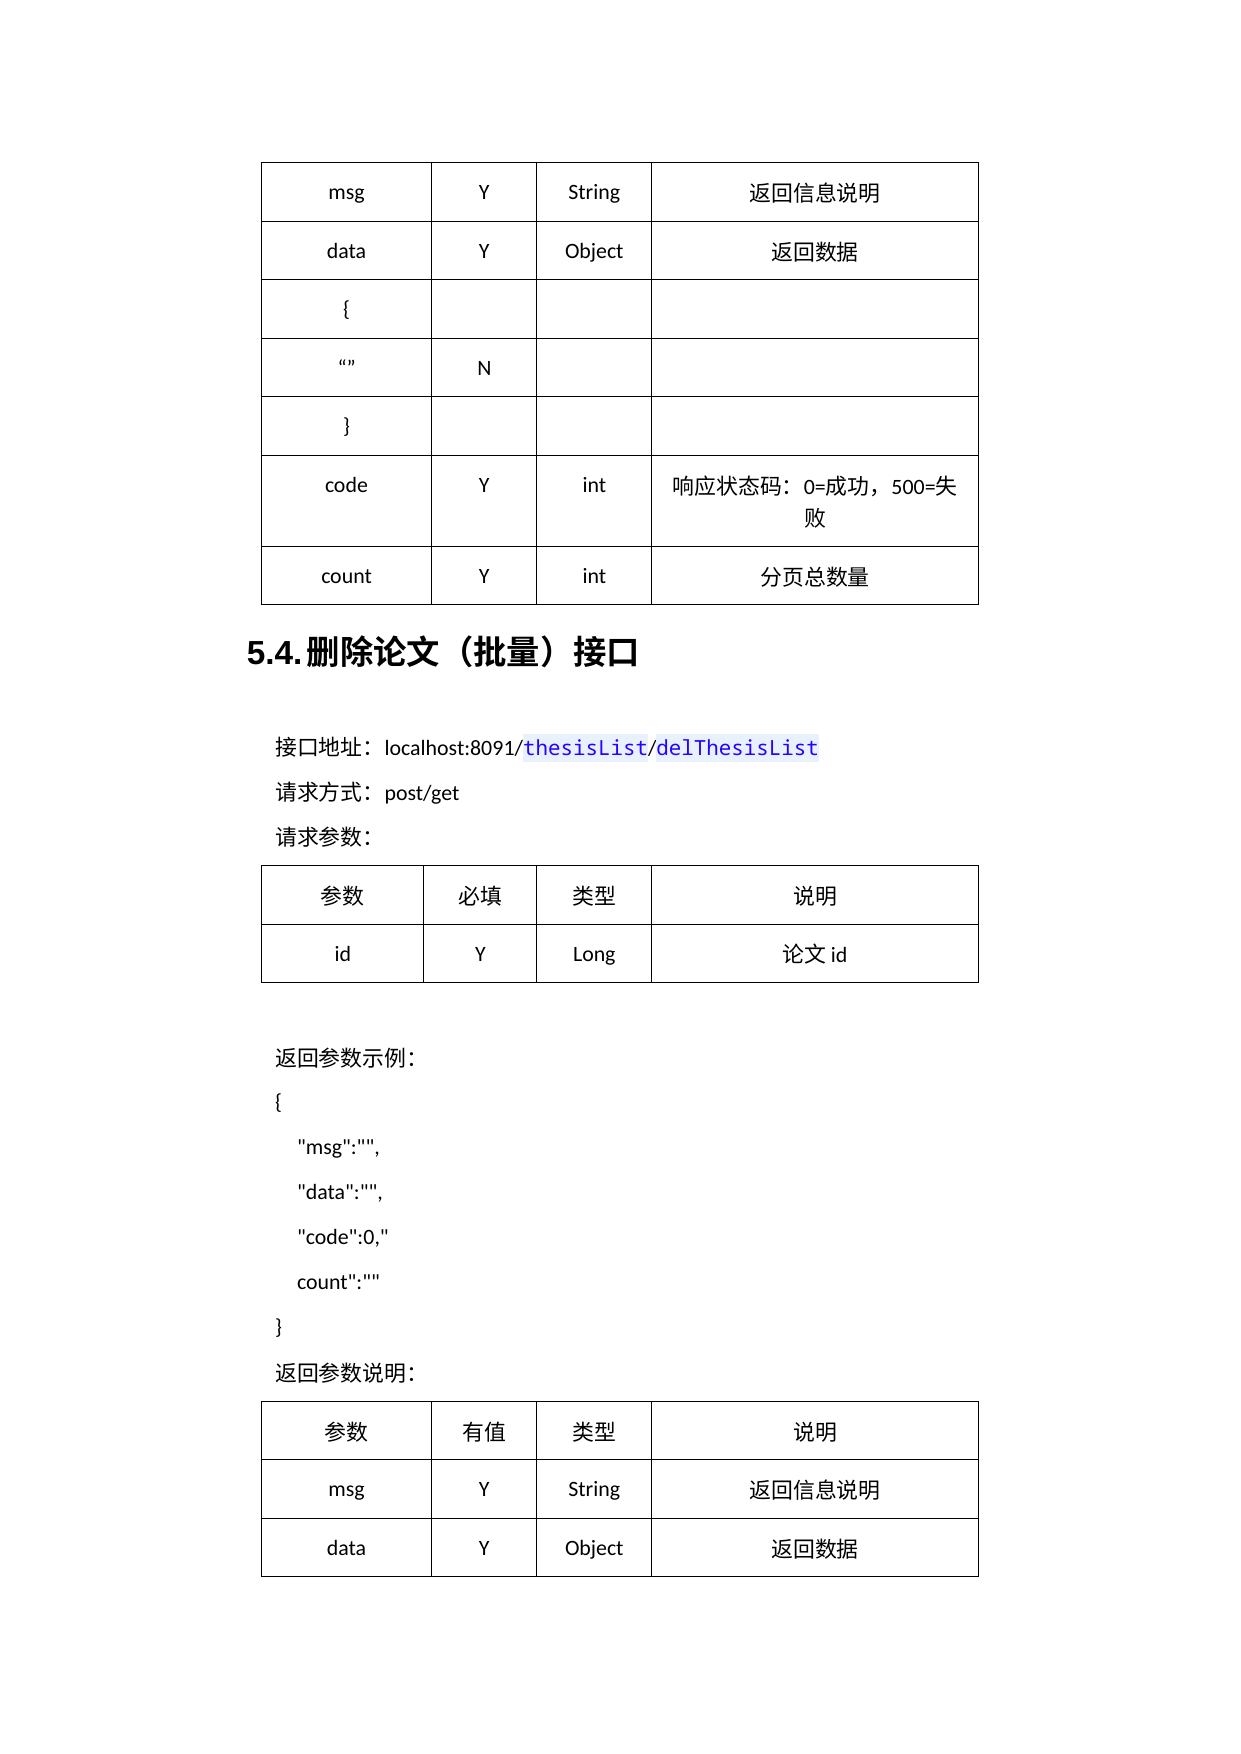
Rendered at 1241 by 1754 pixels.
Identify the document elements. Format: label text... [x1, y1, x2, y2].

text 请求方式：post/get [275, 775, 1053, 807]
table_cell Long [537, 925, 651, 982]
table_header 类型 [537, 866, 651, 923]
table_cell 返回数据 [652, 1519, 978, 1576]
table_cell Y [432, 1460, 536, 1518]
text count":"" [297, 1266, 1053, 1298]
table_cell [432, 280, 536, 338]
table_cell int [537, 456, 651, 546]
table_cell 分页总数量 [652, 547, 978, 604]
table_header 参数 [262, 866, 423, 923]
table_cell } [262, 397, 431, 455]
table_header 说明 [652, 1402, 978, 1459]
table_header 必填 [424, 866, 536, 923]
table_cell { [262, 280, 431, 338]
table_cell 返回数据 [652, 222, 978, 279]
text { [275, 1086, 1053, 1118]
text "msg":"", [297, 1131, 1053, 1163]
text 返回参数示例： [275, 1041, 1053, 1073]
table_cell Y [432, 456, 536, 546]
table_cell Y [432, 1519, 536, 1576]
table_cell Y [432, 222, 536, 279]
text "data":"", [297, 1176, 1053, 1208]
table_cell [652, 339, 978, 396]
subtitle 删除论文（批量）接口 [247, 618, 1053, 683]
table_cell [432, 397, 536, 455]
text 接口地址：localhost:8091/thesisList/delThesisList [275, 730, 1053, 762]
text "code":0," [297, 1221, 1053, 1253]
table_header 说明 [652, 866, 978, 923]
table_cell [537, 397, 651, 455]
table_cell Y [432, 547, 536, 604]
table_header 类型 [537, 1402, 651, 1459]
table_cell [537, 280, 651, 338]
table_cell 返回信息说明 [652, 163, 978, 221]
table_cell [537, 339, 651, 396]
table_header 参数 [262, 1402, 431, 1459]
table_cell Y [432, 163, 536, 221]
table_cell [652, 397, 978, 455]
table_cell Y [424, 925, 536, 982]
table_cell String [537, 1460, 651, 1518]
table_cell N [432, 339, 536, 396]
table_cell 返回信息说明 [652, 1460, 978, 1518]
table_cell String [537, 163, 651, 221]
table_cell count [262, 547, 431, 604]
table_cell msg [262, 163, 431, 221]
table_cell “” [262, 339, 431, 396]
table_cell [652, 280, 978, 338]
text } [275, 1311, 1053, 1343]
table_cell data [262, 222, 431, 279]
table_cell id [262, 925, 423, 982]
table_header 有值 [432, 1402, 536, 1459]
text 请求参数： [275, 820, 1053, 852]
table_cell data [262, 1519, 431, 1576]
table_cell msg [262, 1460, 431, 1518]
table_cell Object [537, 222, 651, 279]
table_cell 响应状态码：0=成功，500=失败 [652, 456, 978, 546]
table_cell code [262, 456, 431, 546]
table_cell 论文id [652, 925, 978, 982]
table_cell int [537, 547, 651, 604]
text 返回参数说明： [275, 1356, 1053, 1388]
table_cell Object [537, 1519, 651, 1576]
